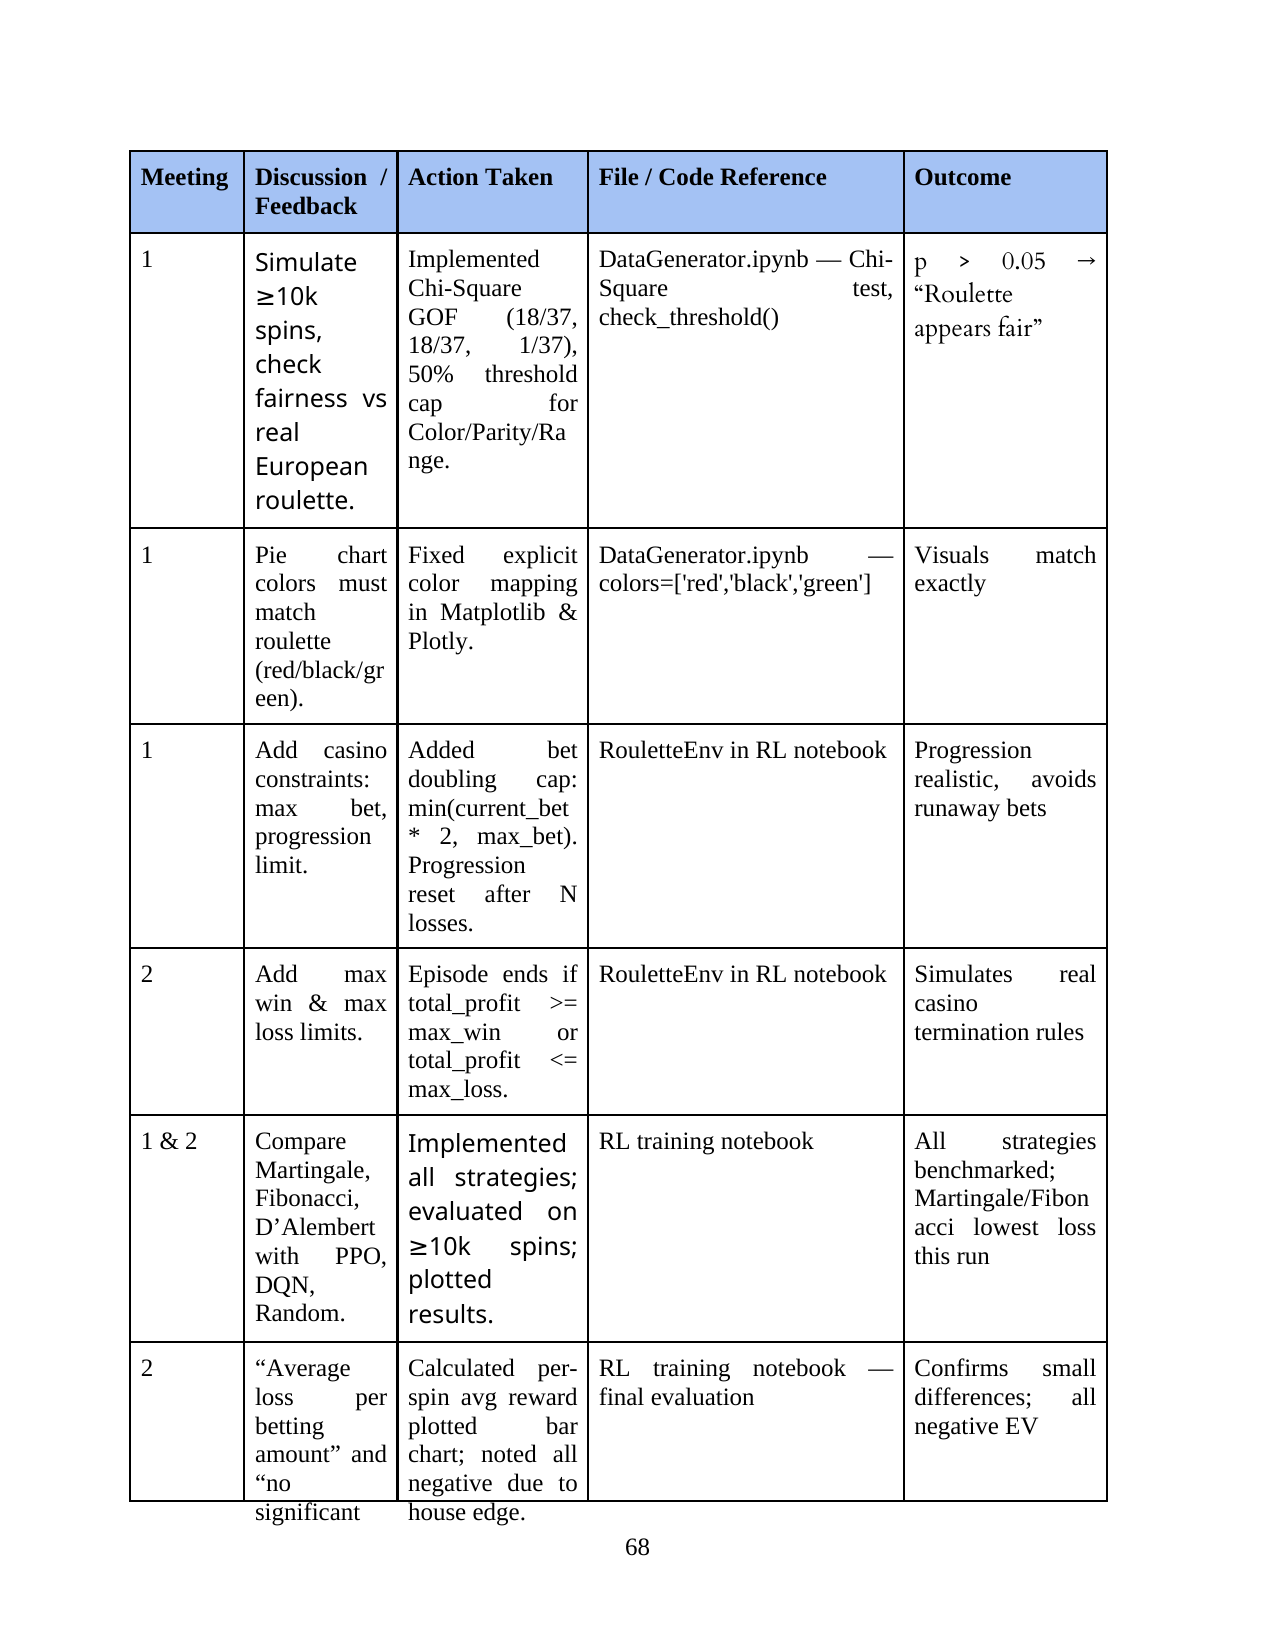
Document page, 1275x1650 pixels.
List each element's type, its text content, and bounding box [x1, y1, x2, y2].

table_cell 1 [131, 234, 243, 527]
table_cell 2 [131, 1343, 243, 1500]
table_cell 2 [131, 949, 243, 1113]
table_cell Compare Martingale, Fibonacci, D’Alembert with PPO, DQN, Random. [245, 1116, 396, 1341]
table_cell Visuals match exactly [905, 529, 1106, 723]
table_header File / Code Reference [589, 152, 903, 232]
table_cell Simulate ≥10k spins, check fairness vs real European roulette. [245, 234, 396, 527]
table_cell RouletteEnv in RL notebook [589, 725, 903, 947]
table_cell RL training notebook — final evaluation [589, 1343, 903, 1500]
table_header Action Taken [399, 152, 587, 232]
table_cell DataGenerator.ipynb — colors=['red','black','green'] [589, 529, 903, 723]
table_cell RouletteEnv in RL notebook [589, 949, 903, 1113]
table_cell 1 [131, 725, 243, 947]
table_cell RL training notebook [589, 1116, 903, 1341]
table_cell Implemented Chi-Square GOF (18/37, 18/37, 1/37), 50% threshold cap for Color/Parity/Range. [399, 234, 587, 527]
table_cell Confirms small differences; all negative EV [905, 1343, 1106, 1500]
table_header Meeting [131, 152, 243, 232]
table_cell Add max win & max loss limits. [245, 949, 396, 1113]
table_cell All strategies benchmarked; Martingale/Fibonacci lowest loss this run [905, 1116, 1106, 1341]
table_cell 1 & 2 [131, 1116, 243, 1341]
table_cell Fixed explicit color mapping in Matplotlib & Plotly. [399, 529, 587, 723]
table_header Outcome [905, 152, 1106, 232]
table_cell “Average loss per betting amount” and “no significant difference in avg loss per spin” between Random & Fibonacci. [245, 1343, 396, 1500]
table_cell DataGenerator.ipynb — Chi-Square test, check_threshold() [589, 234, 903, 527]
table_cell Implemented all strategies; evaluated on ≥10k spins; plotted results. [399, 1116, 587, 1341]
table_cell p > 0.05 → “Roulette appears fair” [905, 234, 1106, 527]
table_cell 1 [131, 529, 243, 723]
table_cell Simulates real casino termination rules [905, 949, 1106, 1113]
table_cell Episode ends if total_profit >= max_win or total_profit <= max_loss. [399, 949, 587, 1113]
table_cell Progression realistic, avoids runaway bets [905, 725, 1106, 947]
table_cell Add casino constraints: max bet, progression limit. [245, 725, 396, 947]
table_cell Pie chart colors must match roulette (red/black/green). [245, 529, 396, 723]
table_cell Added bet doubling cap: min(current_bet * 2, max_bet). Progression reset after N losses. [399, 725, 587, 947]
table_header Discussion / Feedback [245, 152, 396, 232]
table_cell Calculated per-spin avg reward plotted bar chart; noted all negative due to house edge. [399, 1343, 587, 1500]
